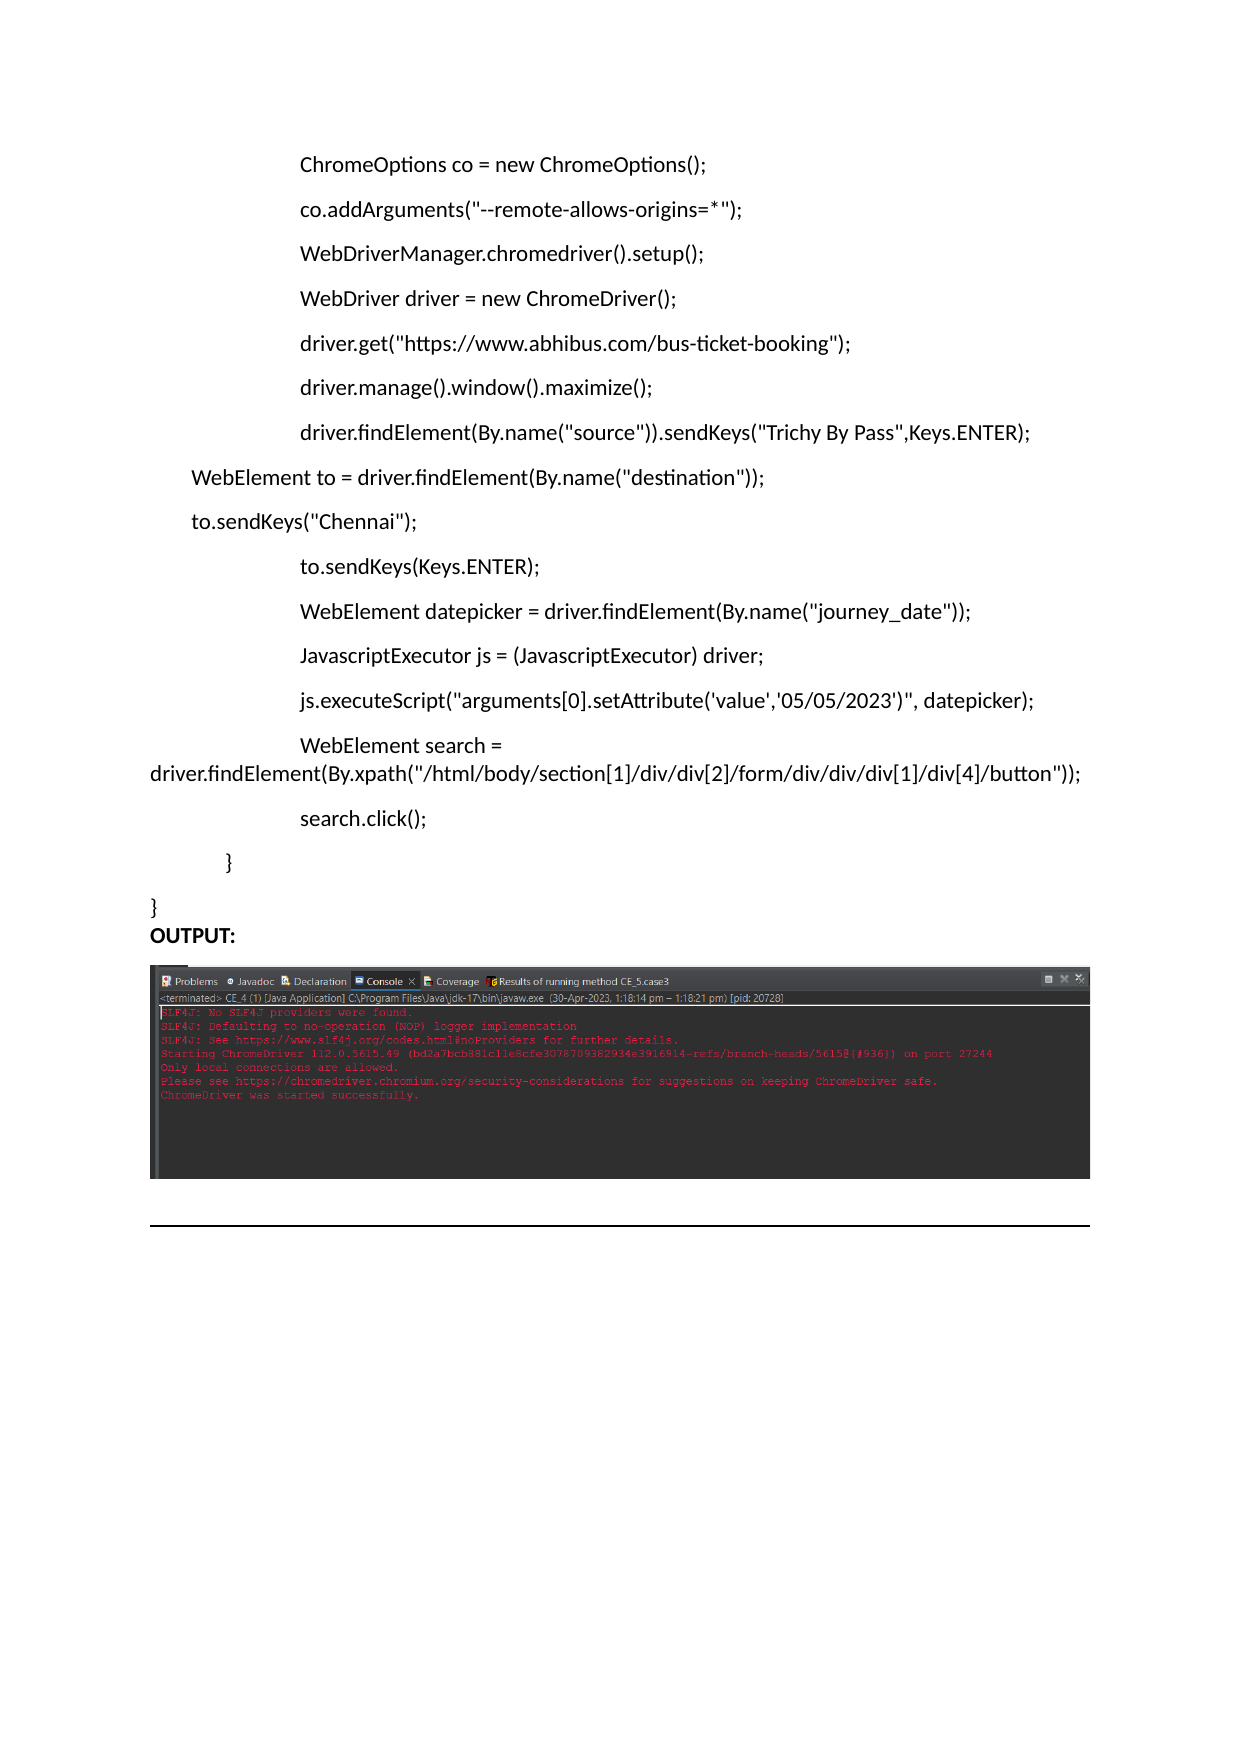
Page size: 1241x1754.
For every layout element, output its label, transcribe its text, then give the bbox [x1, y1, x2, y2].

text driver.manage().window().maximize(); [150, 373, 1090, 401]
text to.sendKeys("Chennai"); [150, 507, 1090, 536]
text ChromeOptions co = new ChromeOptions(); [150, 150, 1090, 178]
text WebElement to = driver.findElement(By.name("destination")); [150, 463, 1090, 491]
text driver.get("https://www.abhibus.com/bus-ticket-booking"); [150, 329, 1090, 357]
text js.executeScript("arguments[0].setAttribute('value','05/05/2023')", datepicker); [150, 686, 1090, 714]
text } OUTPUT: [150, 893, 1090, 949]
text } [150, 848, 1090, 876]
text search.click(); [150, 804, 1090, 832]
text WebDriverManager.chromedriver().setup(); [150, 239, 1090, 267]
text JavascriptExecutor js = (JavascriptExecutor) driver; [150, 642, 1090, 669]
text WebDriver driver = new ChromeDriver(); [150, 284, 1090, 312]
text driver.findElement(By.name("source")).sendKeys("Trichy By Pass",Keys.ENTER); [150, 418, 1090, 446]
text WebElement search = driver.findElement(By.xpath("/html/body/section[1]/div/div[2]/form/div/div/div[1]/div[4]/button")); [150, 731, 1090, 787]
picture [150, 965, 1091, 1179]
text WebElement datepicker = driver.findElement(By.name("journey_date")); [150, 597, 1090, 625]
text to.sendKeys(Keys.ENTER); [150, 552, 1090, 580]
text co.addArguments("--remote-allows-origins=*"); [150, 195, 1090, 223]
